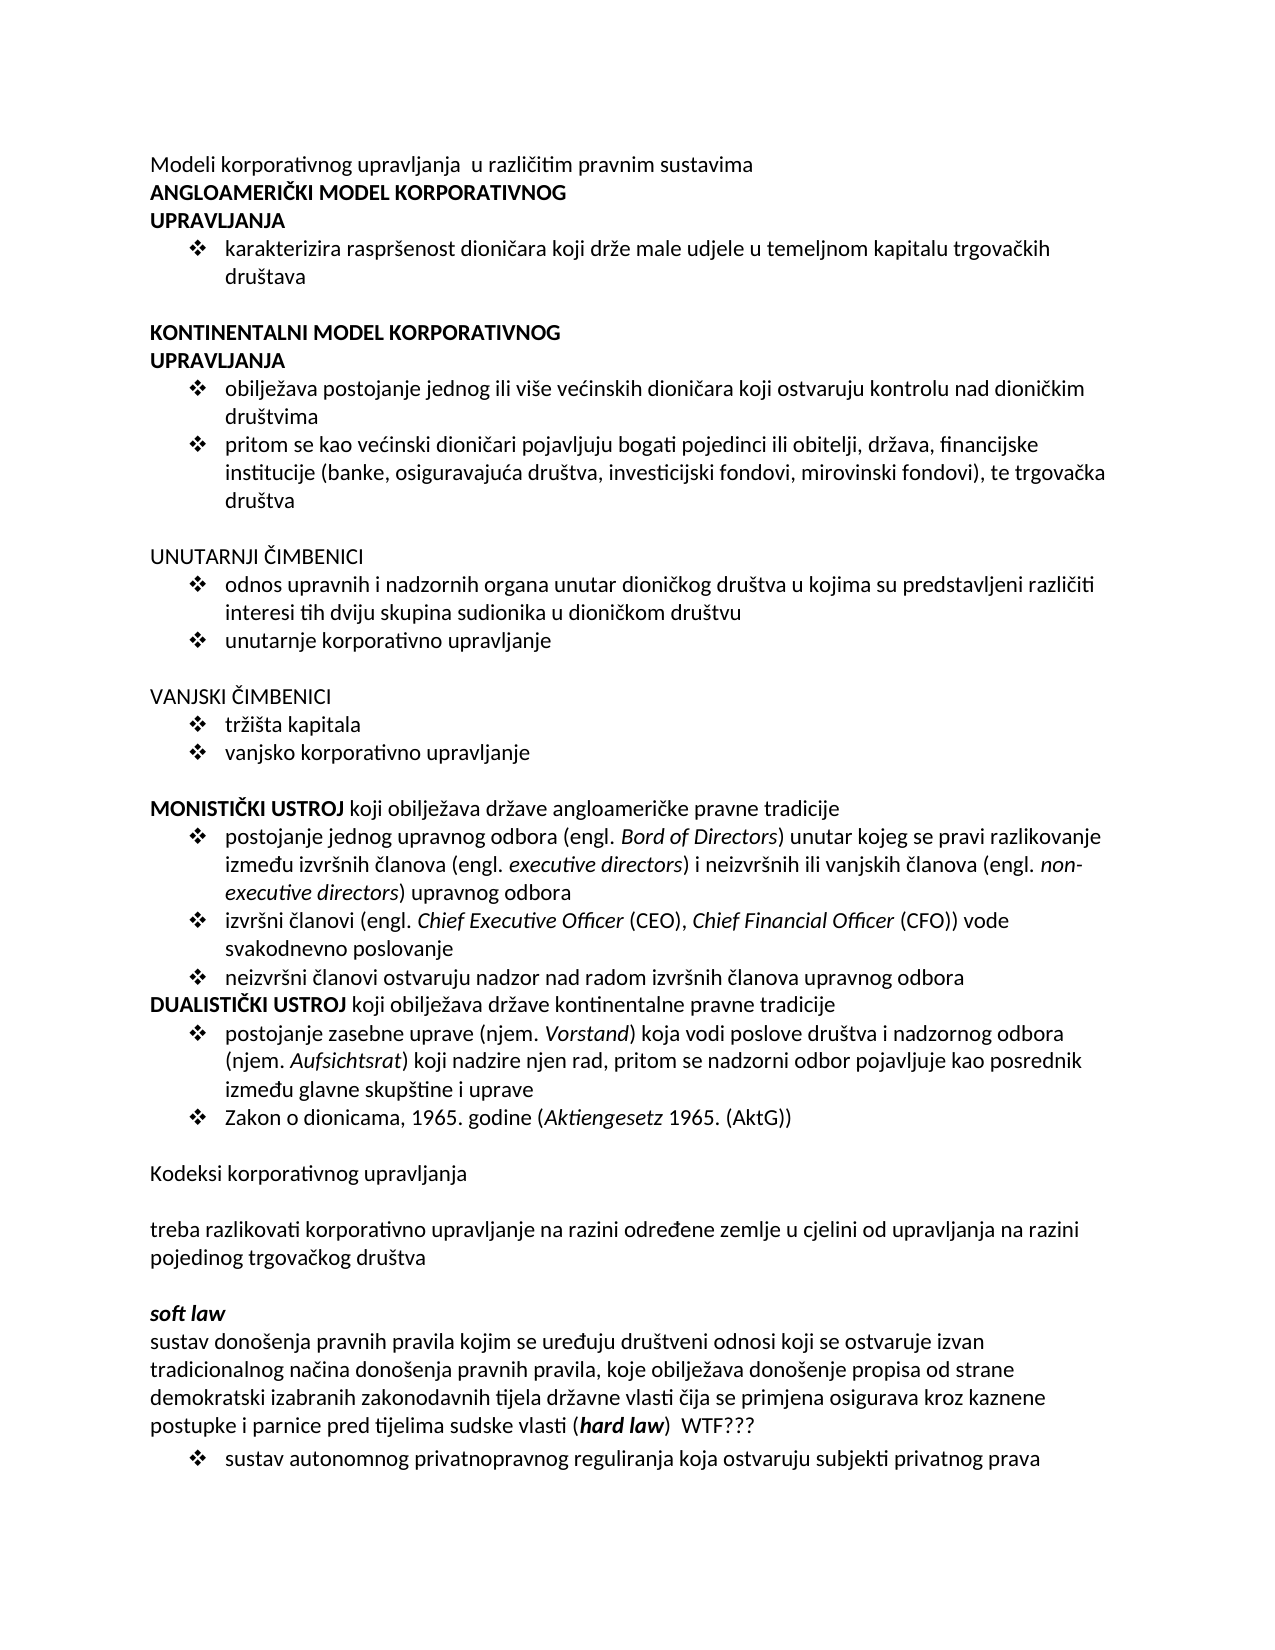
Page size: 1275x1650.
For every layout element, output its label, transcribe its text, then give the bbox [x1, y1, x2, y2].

list unutarnje korporativno upravljanje [187, 626, 1125, 654]
text DUALISTIČKI USTROJ koji obilježava države kontinentalne pravne tradicije [150, 991, 1125, 1019]
text Kodeksi korporativnog upravljanja [150, 1159, 1125, 1187]
list Zakon o dionicama, 1965. godine (Aktiengesetz 1965. (AktG)) [187, 1103, 1125, 1131]
list postojanje zasebne uprave (njem. Vorstand) koja vodi poslove društva i nadzornog odbora (njem. Aufsichtsrat) koji nadzire njen rad, pritom se nadzorni odbor pojavljuje kao posrednik između glavne skupštine i uprave [187, 1019, 1125, 1103]
text ANGLOAMERIČKI MODEL KORPORATIVNOG [150, 178, 1125, 206]
text Modeli korporativnog upravljanja u različitim pravnim sustavima [150, 150, 1125, 178]
text sustav donošenja pravnih pravila kojim se uređuju društveni odnosi koji se ostvaruje izvan tradicionalnog načina donošenja pravnih pravila, koje obilježava donošenje propisa od strane demokratski izabranih zakonodavnih tijela državne vlasti čija se primjena osigurava kroz kaznene postupke i parnice pred tijelima sudske vlasti (hard law) WTF??? [150, 1327, 1125, 1439]
text UNUTARNJI ČIMBENICI [150, 542, 1125, 570]
text UPRAVLJANJA [150, 346, 1125, 374]
list tržišta kapitala [187, 710, 1125, 738]
list izvršni članovi (engl. Chief Executive Officer (CEO), Chief Financial Officer (CFO)) vode svakodnevno poslovanje [187, 907, 1125, 963]
list vanjsko korporativno upravljanje [187, 738, 1125, 766]
text KONTINENTALNI MODEL KORPORATIVNOG [150, 318, 1125, 346]
text VANJSKI ČIMBENICI [150, 682, 1125, 710]
list karakterizira raspršenost dioničara koji drže male udjele u temeljnom kapitalu trgovačkih društava [187, 234, 1125, 290]
text UPRAVLJANJA [150, 206, 1125, 234]
text treba razlikovati korporativno upravljanje na razini određene zemlje u cjelini od upravljanja na razini pojedinog trgovačkog društva [150, 1215, 1125, 1271]
text MONISTIČKI USTROJ koji obilježava države angloameričke pravne tradicije [150, 794, 1125, 822]
text soft law [150, 1299, 1125, 1327]
list neizvršni članovi ostvaruju nadzor nad radom izvršnih članova upravnog odbora [187, 963, 1125, 991]
list obilježava postojanje jednog ili više većinskih dioničara koji ostvaruju kontrolu nad dioničkim društvima [187, 374, 1125, 430]
list postojanje jednog upravnog odbora (engl. Bord of Directors) unutar kojeg se pravi razlikovanje između izvršnih članova (engl. executive directors) i neizvršnih ili vanjskih članova (engl. non-executive directors) upravnog odbora [187, 822, 1125, 907]
list odnos upravnih i nadzornih organa unutar dioničkog društva u kojima su predstavljeni različiti interesi tih dviju skupina sudionika u dioničkom društvu [187, 570, 1125, 626]
list sustav autonomnog privatnopravnog reguliranja koja ostvaruju subjekti privatnog prava [187, 1444, 1125, 1472]
list pritom se kao većinski dioničari pojavljuju bogati pojedinci ili obitelji, država, financijske institucije (banke, osiguravajuća društva, investicijski fondovi, mirovinski fondovi), te trgovačka društva [187, 430, 1125, 514]
